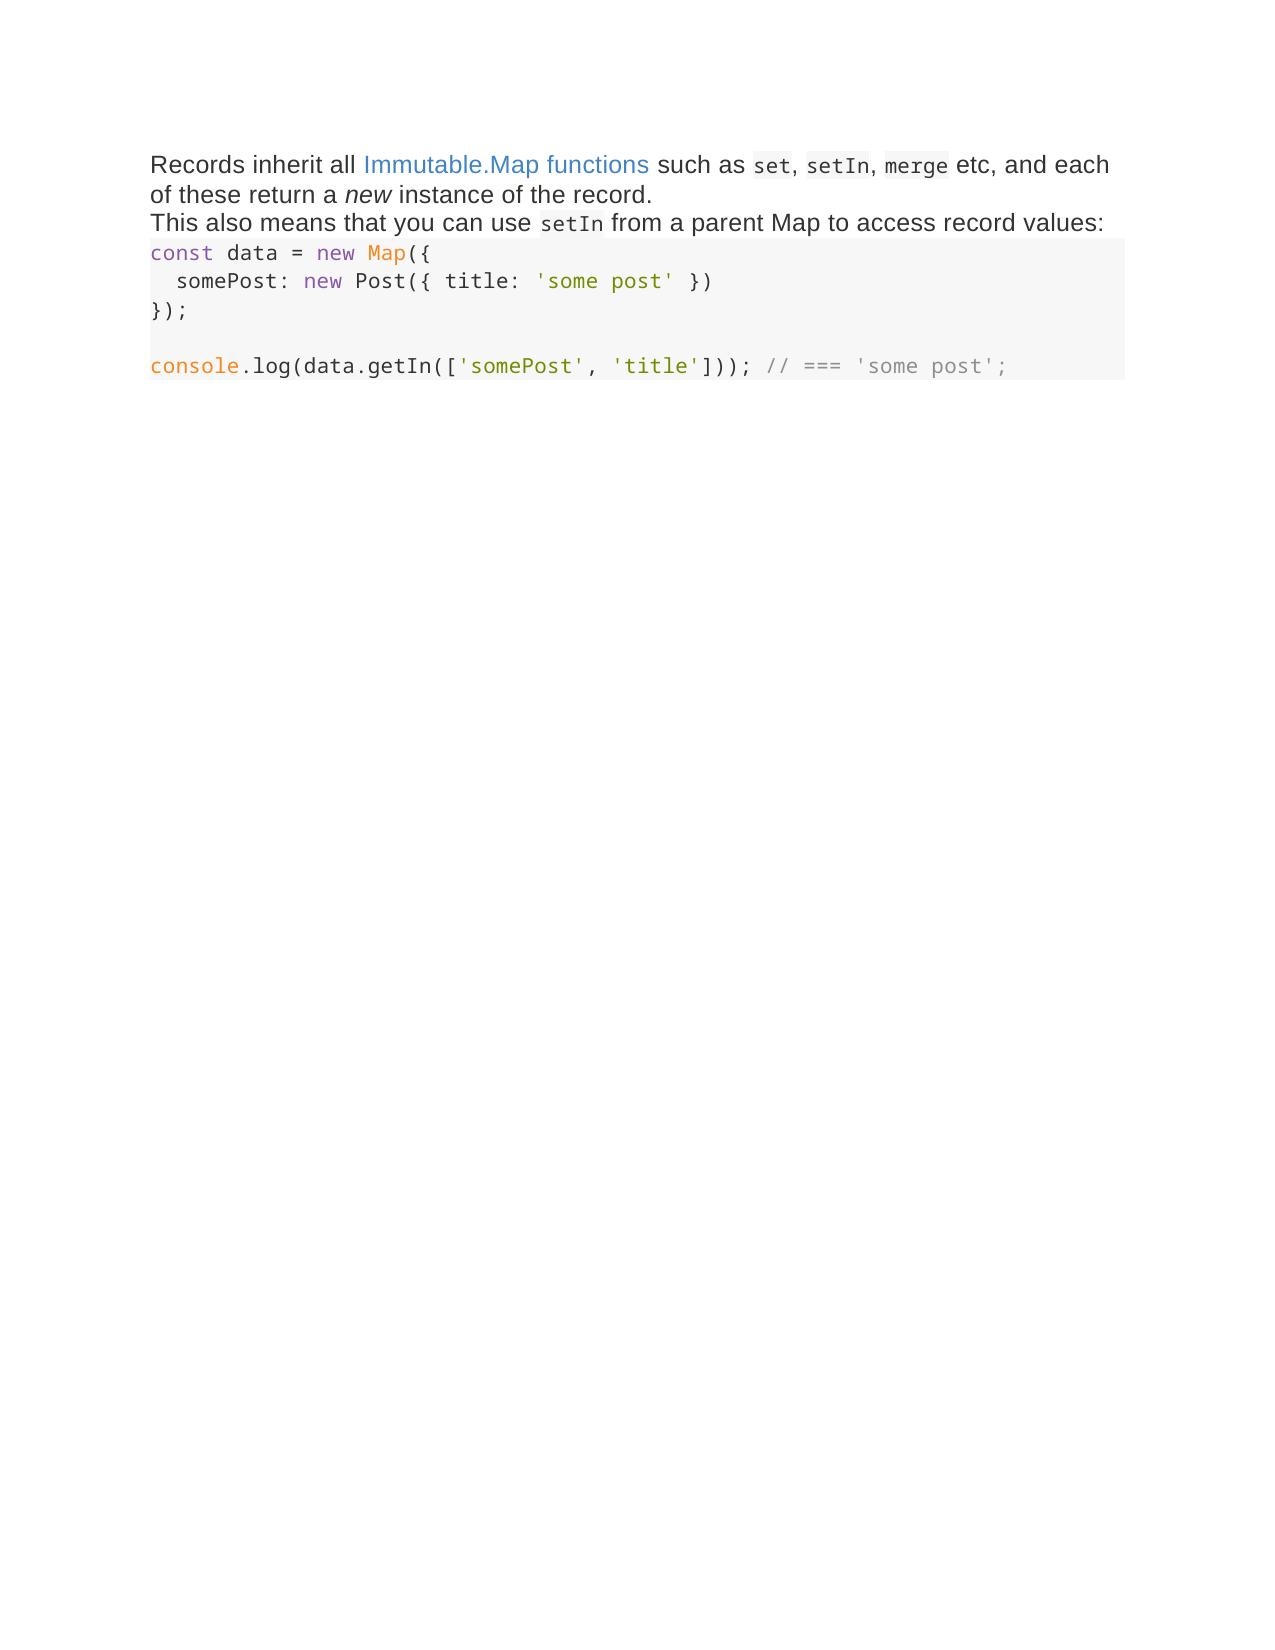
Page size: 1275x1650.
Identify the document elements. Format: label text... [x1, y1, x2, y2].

text This also means that you can use setIn from a parent Map to access record values: [150, 208, 1125, 238]
text const data = new Map({ [150, 238, 1125, 266]
text }); [150, 295, 1125, 323]
text console.log(data.getIn(['somePost', 'title'])); // === 'some post'; [150, 352, 1125, 380]
text somePost: new Post({ title: 'some post' }) [150, 266, 1125, 295]
text Records inherit all Immutable.Map functions such as set, setIn, merge etc, and each of these return a new instance of the record. [150, 150, 1125, 208]
